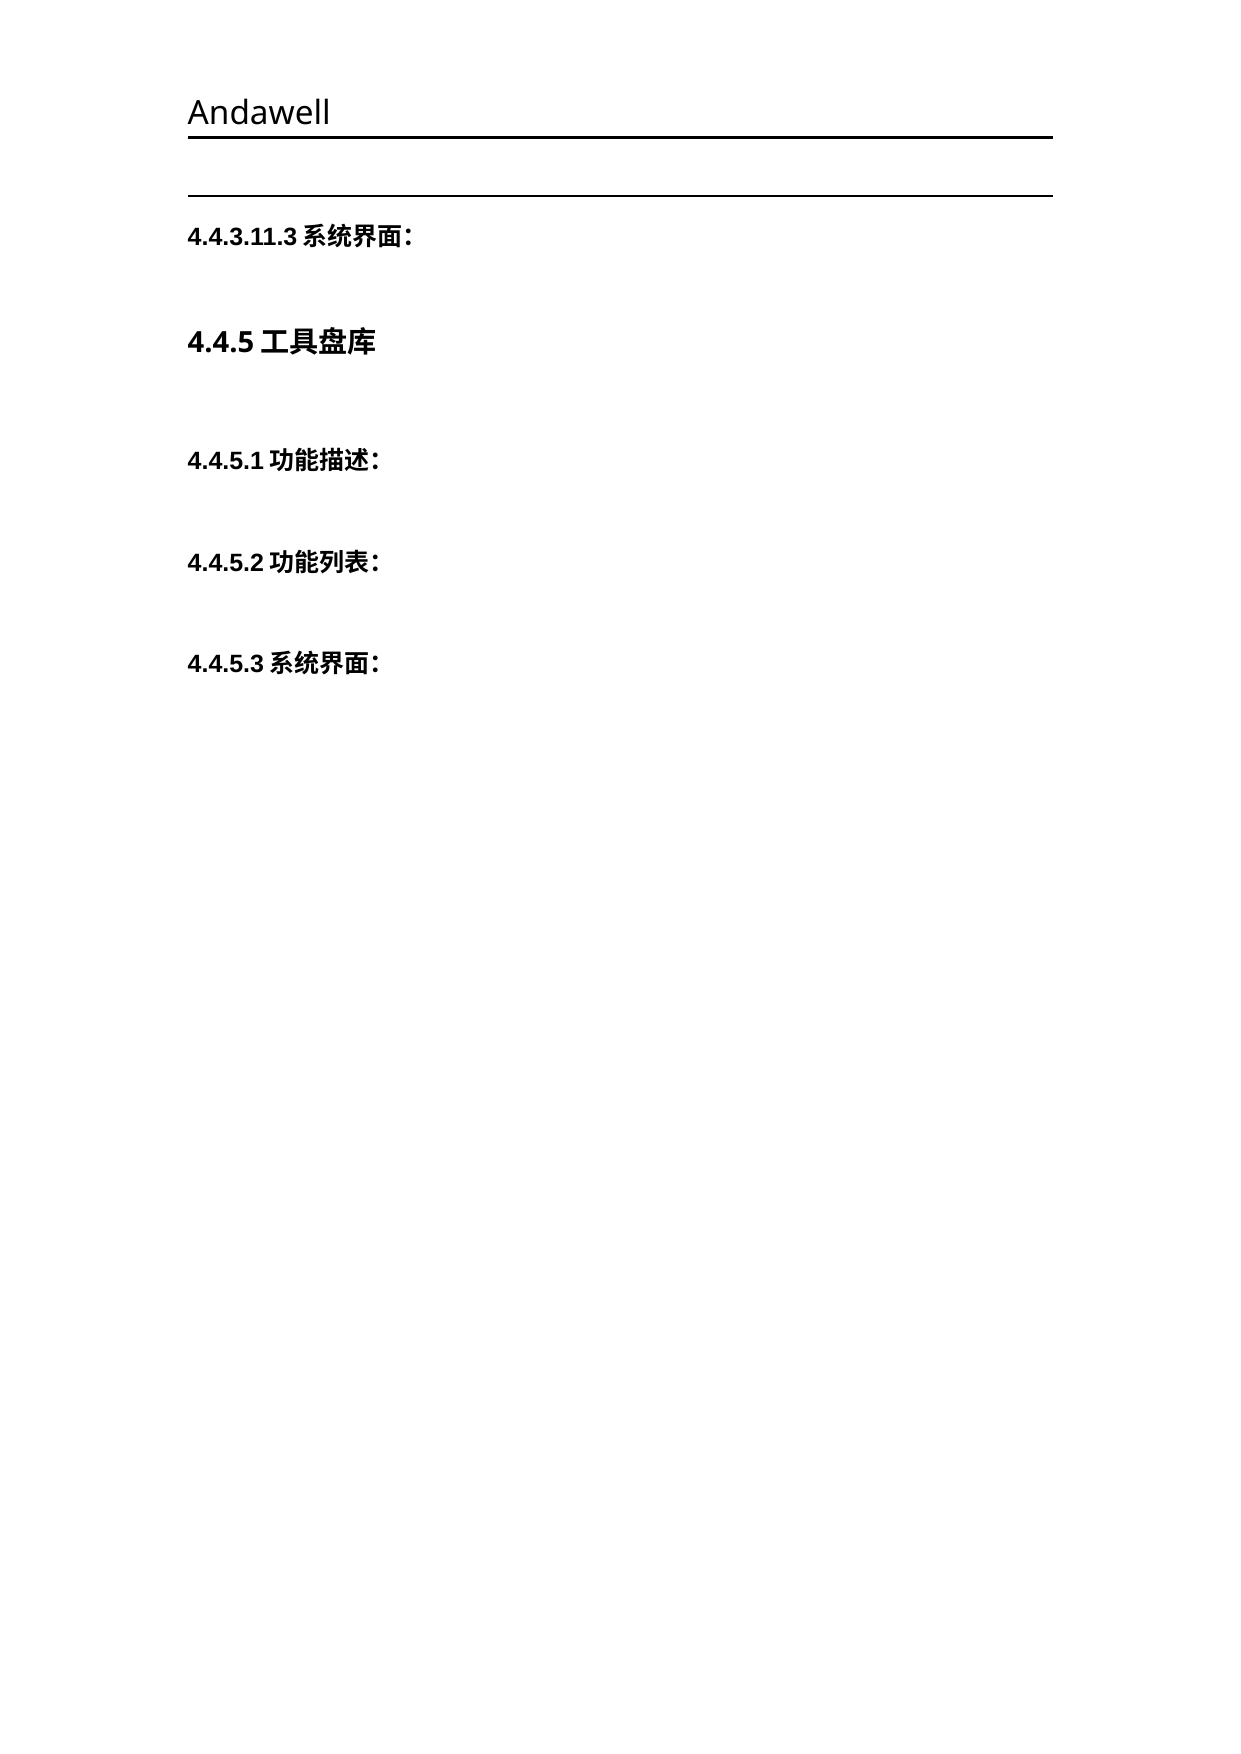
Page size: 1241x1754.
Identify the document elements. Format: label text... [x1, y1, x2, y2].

subtitle 4.4.5.2功能列表： [187, 528, 1053, 593]
subtitle 4.4.5.3系统界面： [187, 629, 1053, 694]
subtitle 4.4.3.11.3系统界面： [187, 202, 1053, 267]
subtitle 4.4.5.1功能描述： [187, 426, 1053, 491]
subtitle 4.4.5工具盘库 [187, 307, 1053, 372]
